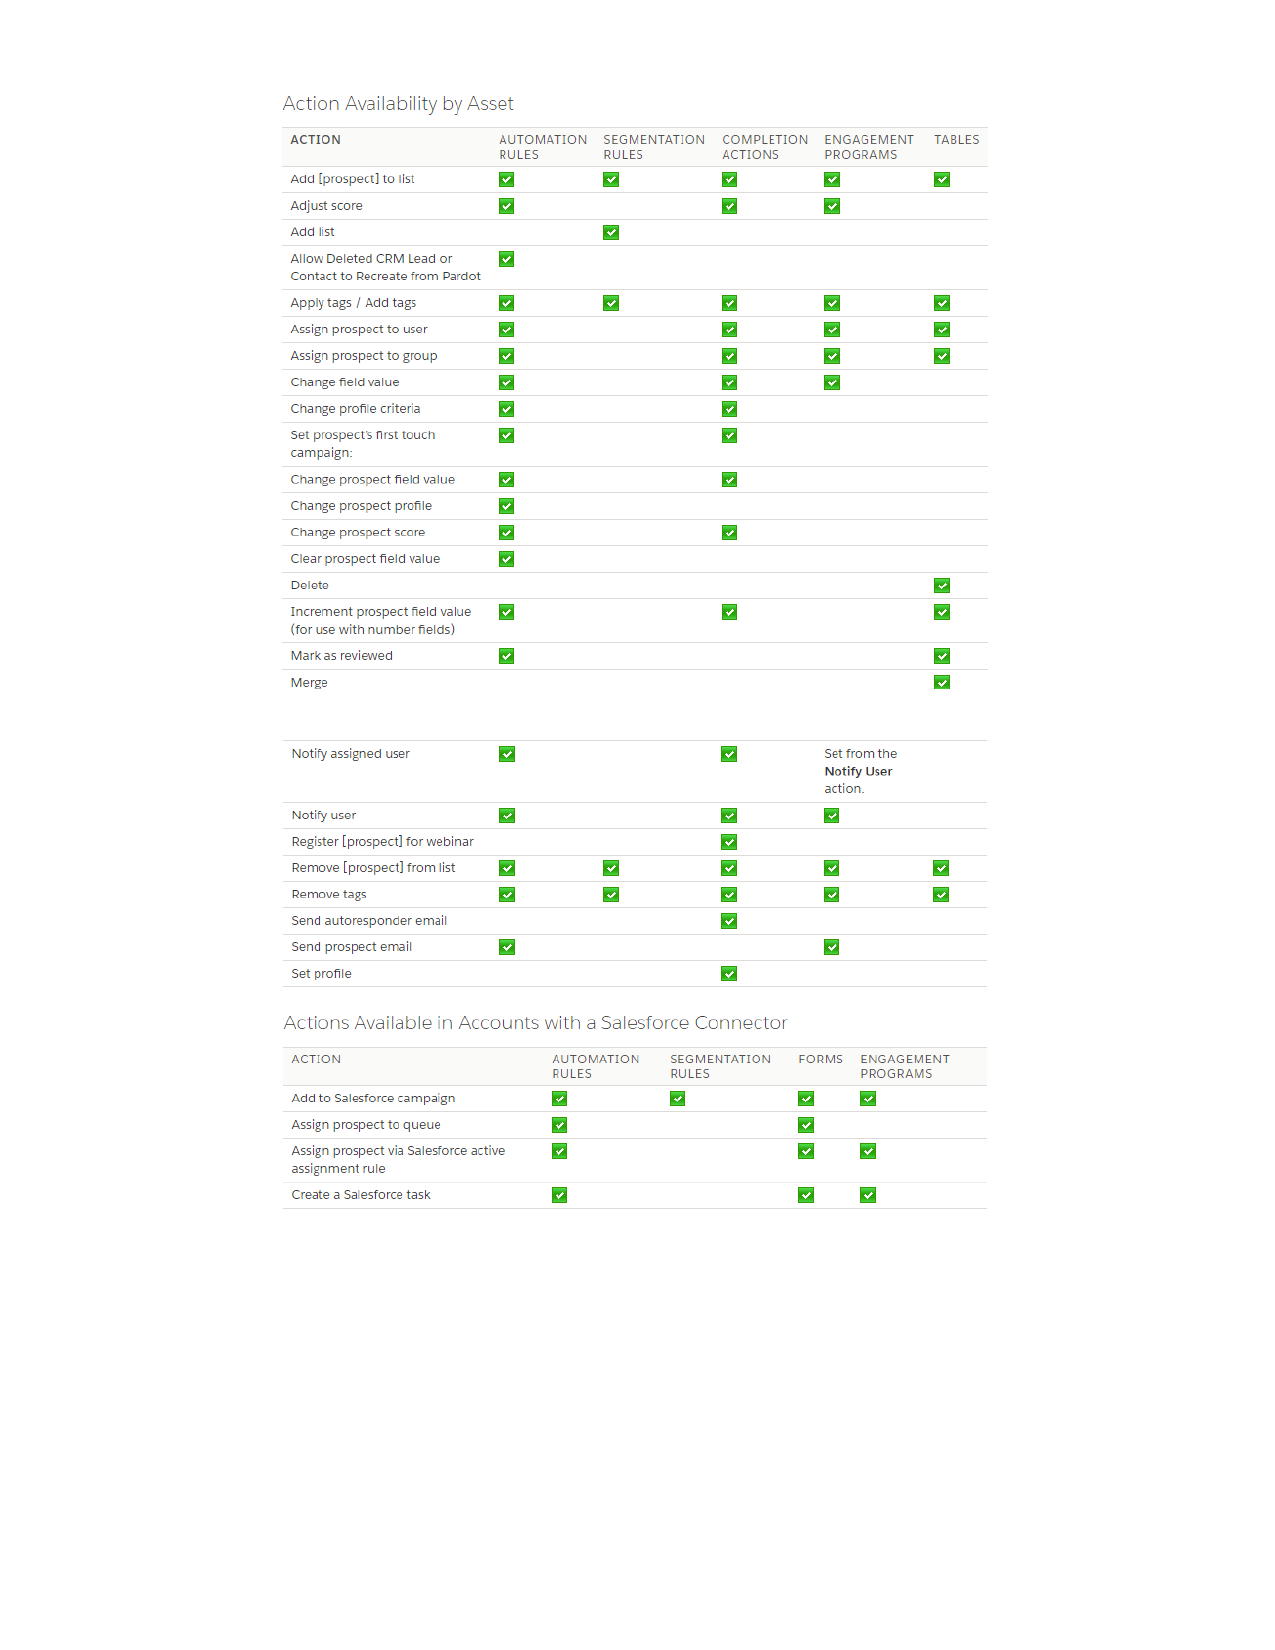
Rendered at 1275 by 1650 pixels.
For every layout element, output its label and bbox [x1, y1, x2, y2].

picture [279, 735, 996, 1223]
picture [278, 75, 997, 689]
